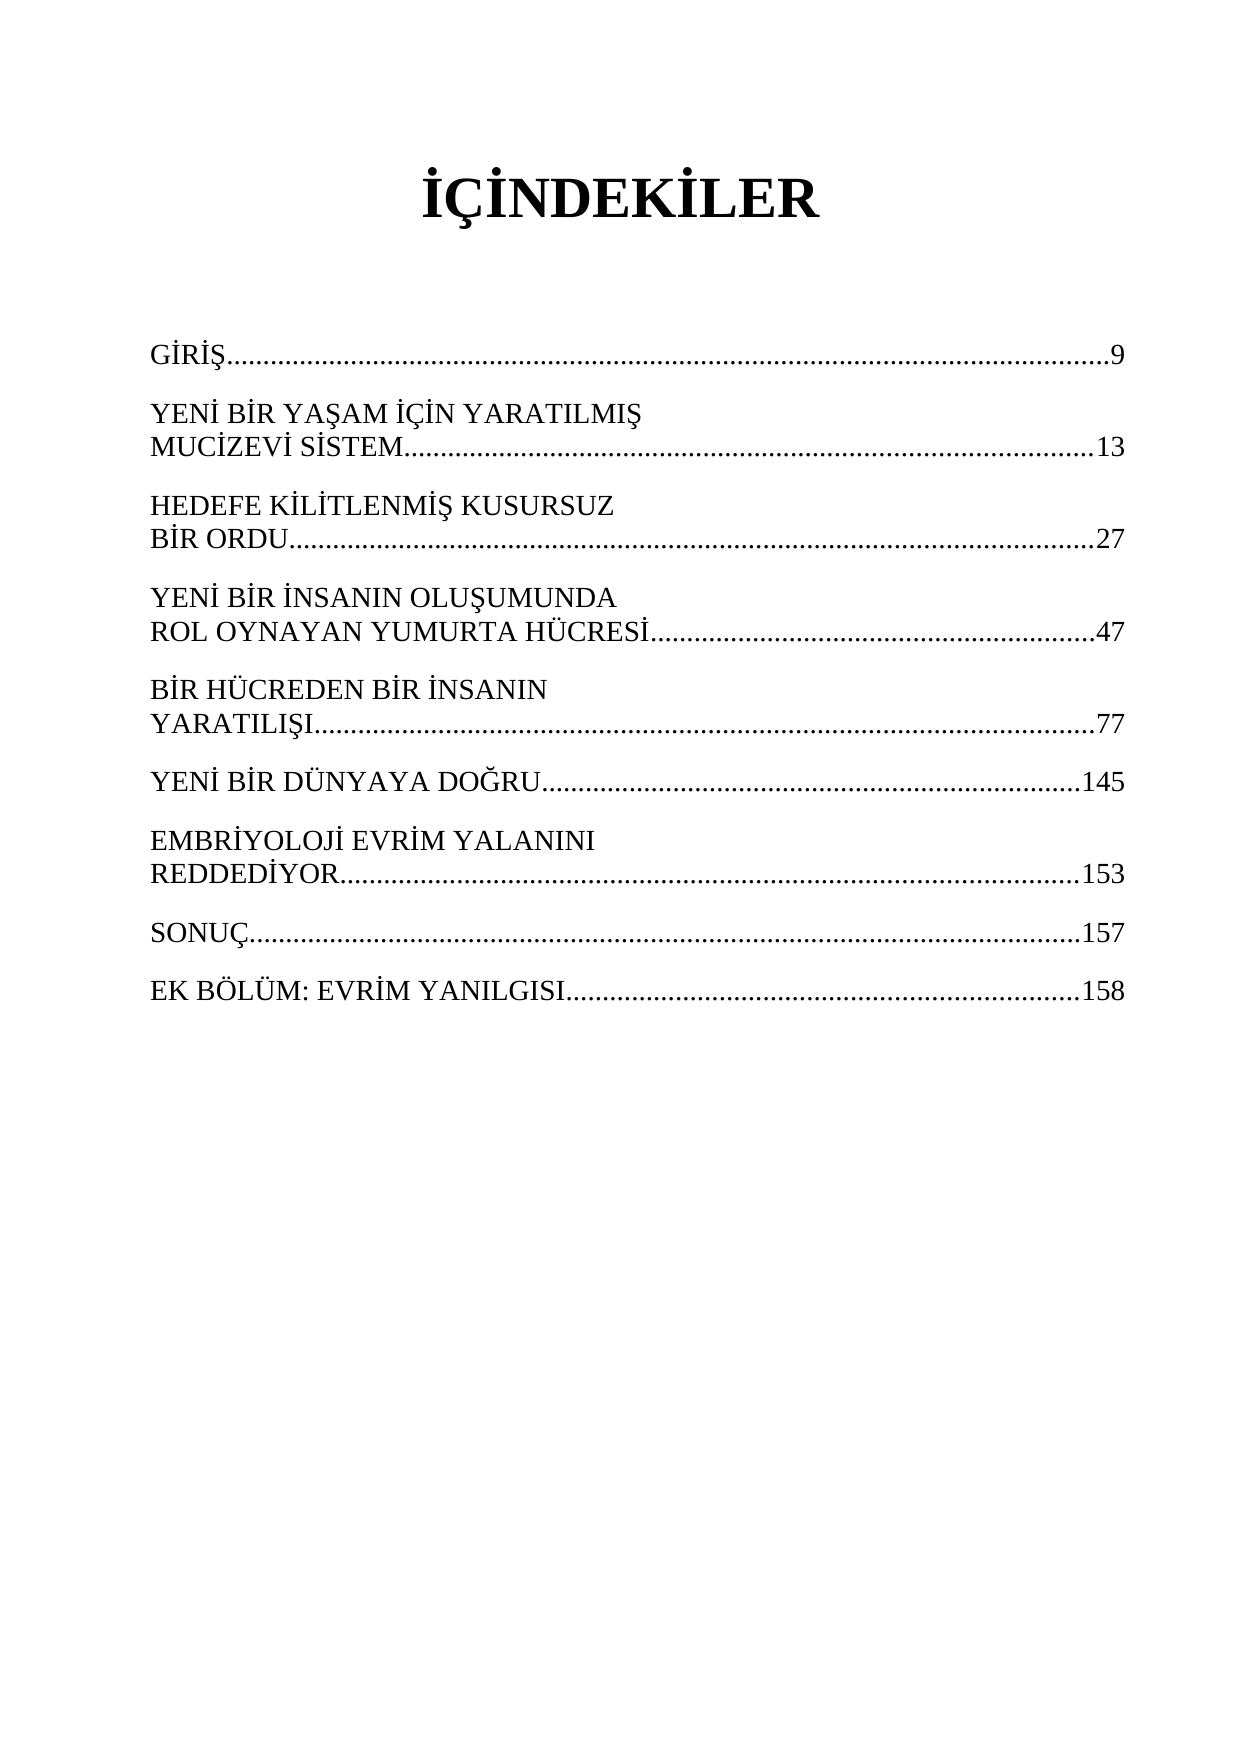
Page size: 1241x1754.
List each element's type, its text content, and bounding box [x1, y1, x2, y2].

text YENİ BİR İNSANIN OLUŞUMUNDA ROL OYNAYAN YUMURTA HÜCRESİ 47 [150, 580, 1090, 647]
text YENİ BİR DÜNYAYA DOĞRU 145 [150, 764, 1090, 798]
text HEDEFE KİLİTLENMİŞ KUSURSUZ BİR ORDU 27 [150, 488, 1090, 555]
text EMBRİYOLOJİ EVRİM YALANINI REDDEDİYOR 153 [150, 823, 1090, 890]
text EK BÖLÜM: EVRİM YANILGISI 158 [150, 973, 1090, 1007]
text BİR HÜCREDEN BİR İNSANIN YARATILIŞI 77 [150, 672, 1090, 739]
text SONUÇ 157 [150, 915, 1090, 948]
text GİRİŞ 9 [150, 337, 1090, 371]
text İÇİNDEKİLER [150, 162, 1090, 229]
text YENİ BİR YAŞAM İÇİN YARATILMIŞ MUCİZEVİ SİSTEM 13 [150, 396, 1090, 463]
